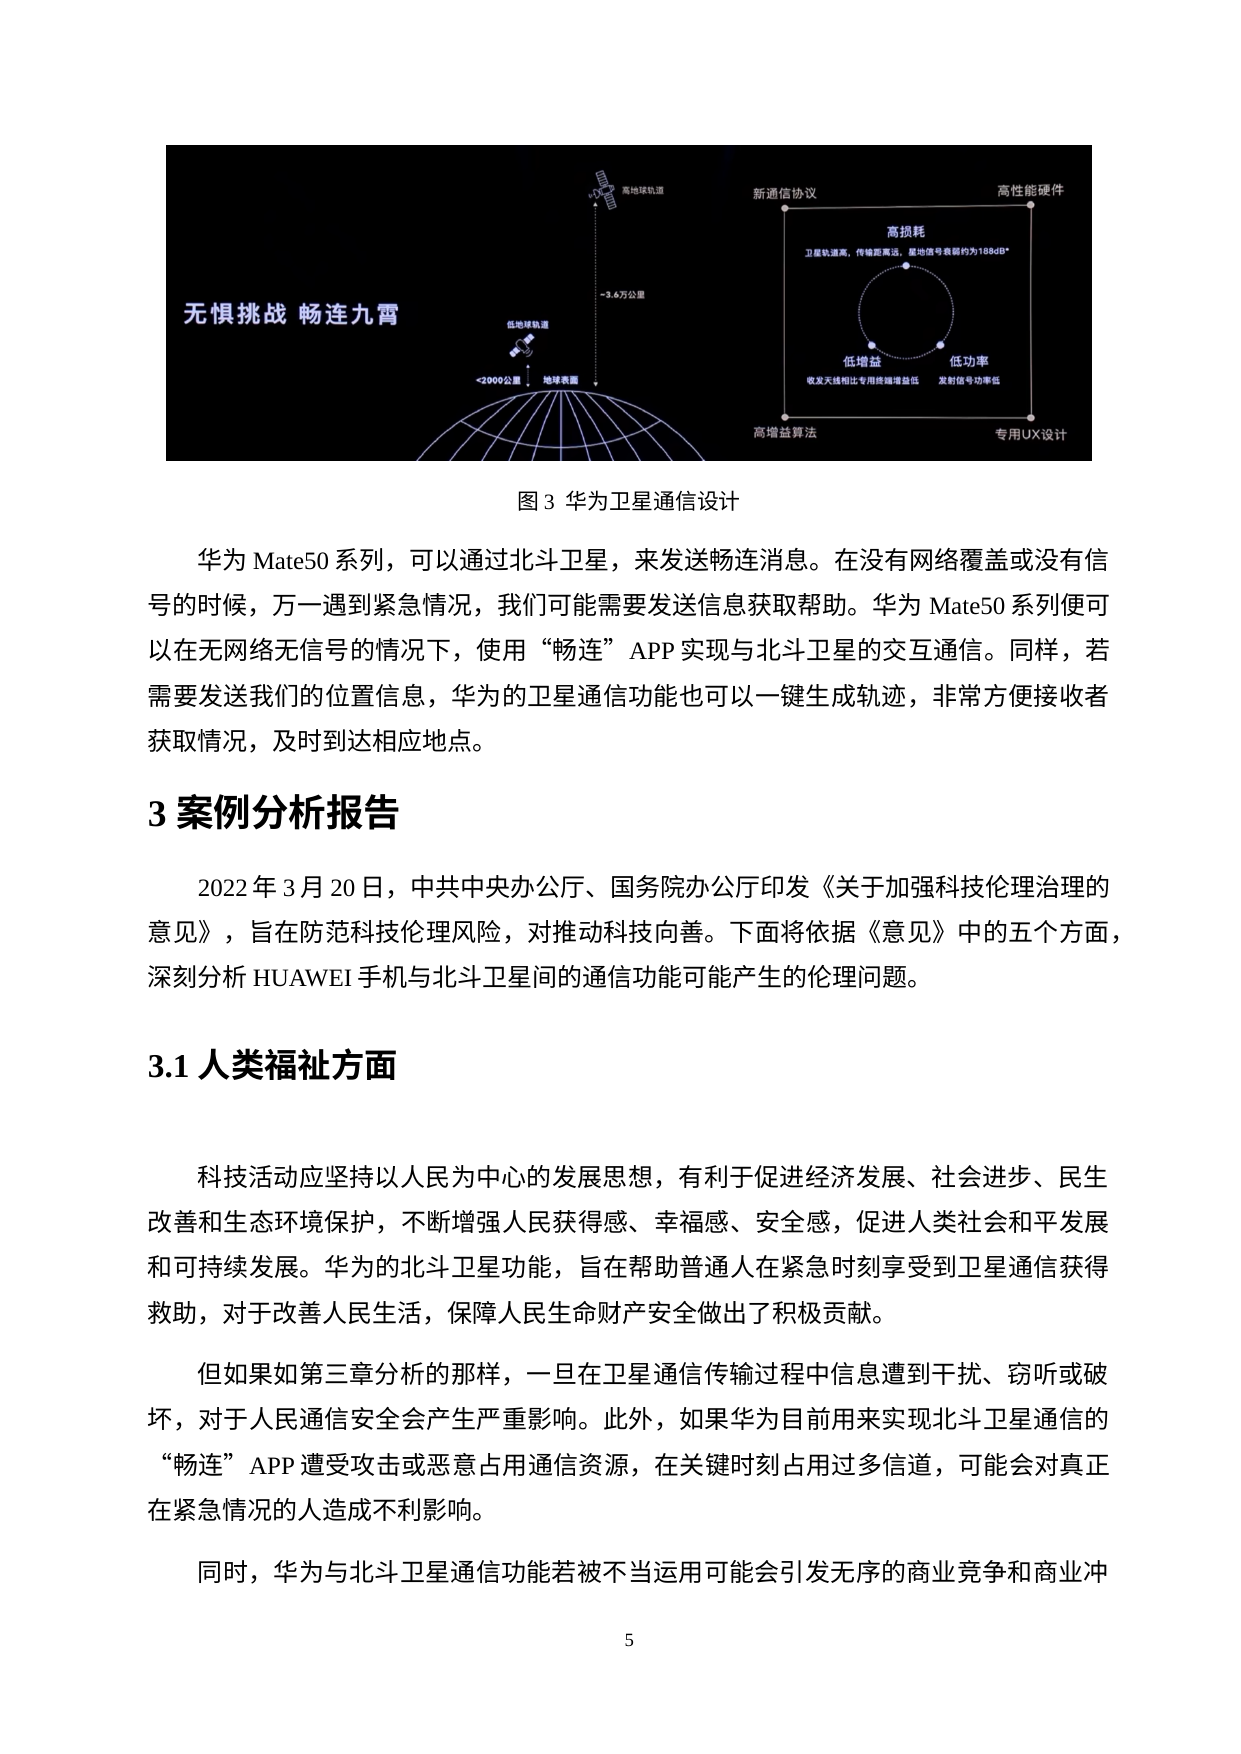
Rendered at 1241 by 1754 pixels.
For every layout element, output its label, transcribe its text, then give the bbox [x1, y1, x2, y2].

subtitle 3.1 人类福祉方面 [148, 1030, 1110, 1095]
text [148, 1552, 1110, 1588]
text 图3 华为卫星通信设计 [148, 484, 1110, 516]
text 2022年3月20日，中共中央办公厅、国务院办公厅印发《关于加强科技伦理治理的意见》，旨在防范科技伦理风险，对推动科技向善。下面将依据《意见》中的五个方面，深刻分析HUAWEI手机与北斗卫星间的通信功能可能产生的伦理问题。 [148, 867, 1110, 994]
text 科技活动应坚持以人民为中心的发展思想，有利于促进经济发展、社会进步、民生改善和生态环境保护，不断增强人民获得感、幸福感、安全感，促进人类社会和平发展和可持续发展。华为的北斗卫星功能，旨在帮助普通人在紧急时刻享受到卫星通信获得救助，对于改善人民生活，保障人民生命财产安全做出了积极贡献。 [148, 1157, 1110, 1329]
text 华为Mate50系列，可以通过北斗卫星，来发送畅连消息。在没有网络覆盖或没有信号的时候，万一遇到紧急情况，我们可能需要发送信息获取帮助。华为Mate50系列便可以在无网络无信号的情况下，使用“畅连”APP实现与北斗卫星的交互通信。同样，若需要发送我们的位置信息，华为的卫星通信功能也可以一键生成轨迹，非常方便接收者获取情况，及时到达相应地点。 [148, 540, 1110, 758]
text 但如果如第三章分析的那样，一旦在卫星通信传输过程中信息遭到干扰、窃听或破坏，对于人民通信安全会产生严重影响。此外，如果华为目前用来实现北斗卫星通信的“畅连”APP遭受攻击或恶意占用通信资源，在关键时刻占用过多信道，可能会对真正在紧急情况的人造成不利影响。 [148, 1355, 1110, 1527]
subtitle 3 案例分析报告 [148, 783, 1110, 837]
picture [166, 145, 1092, 461]
